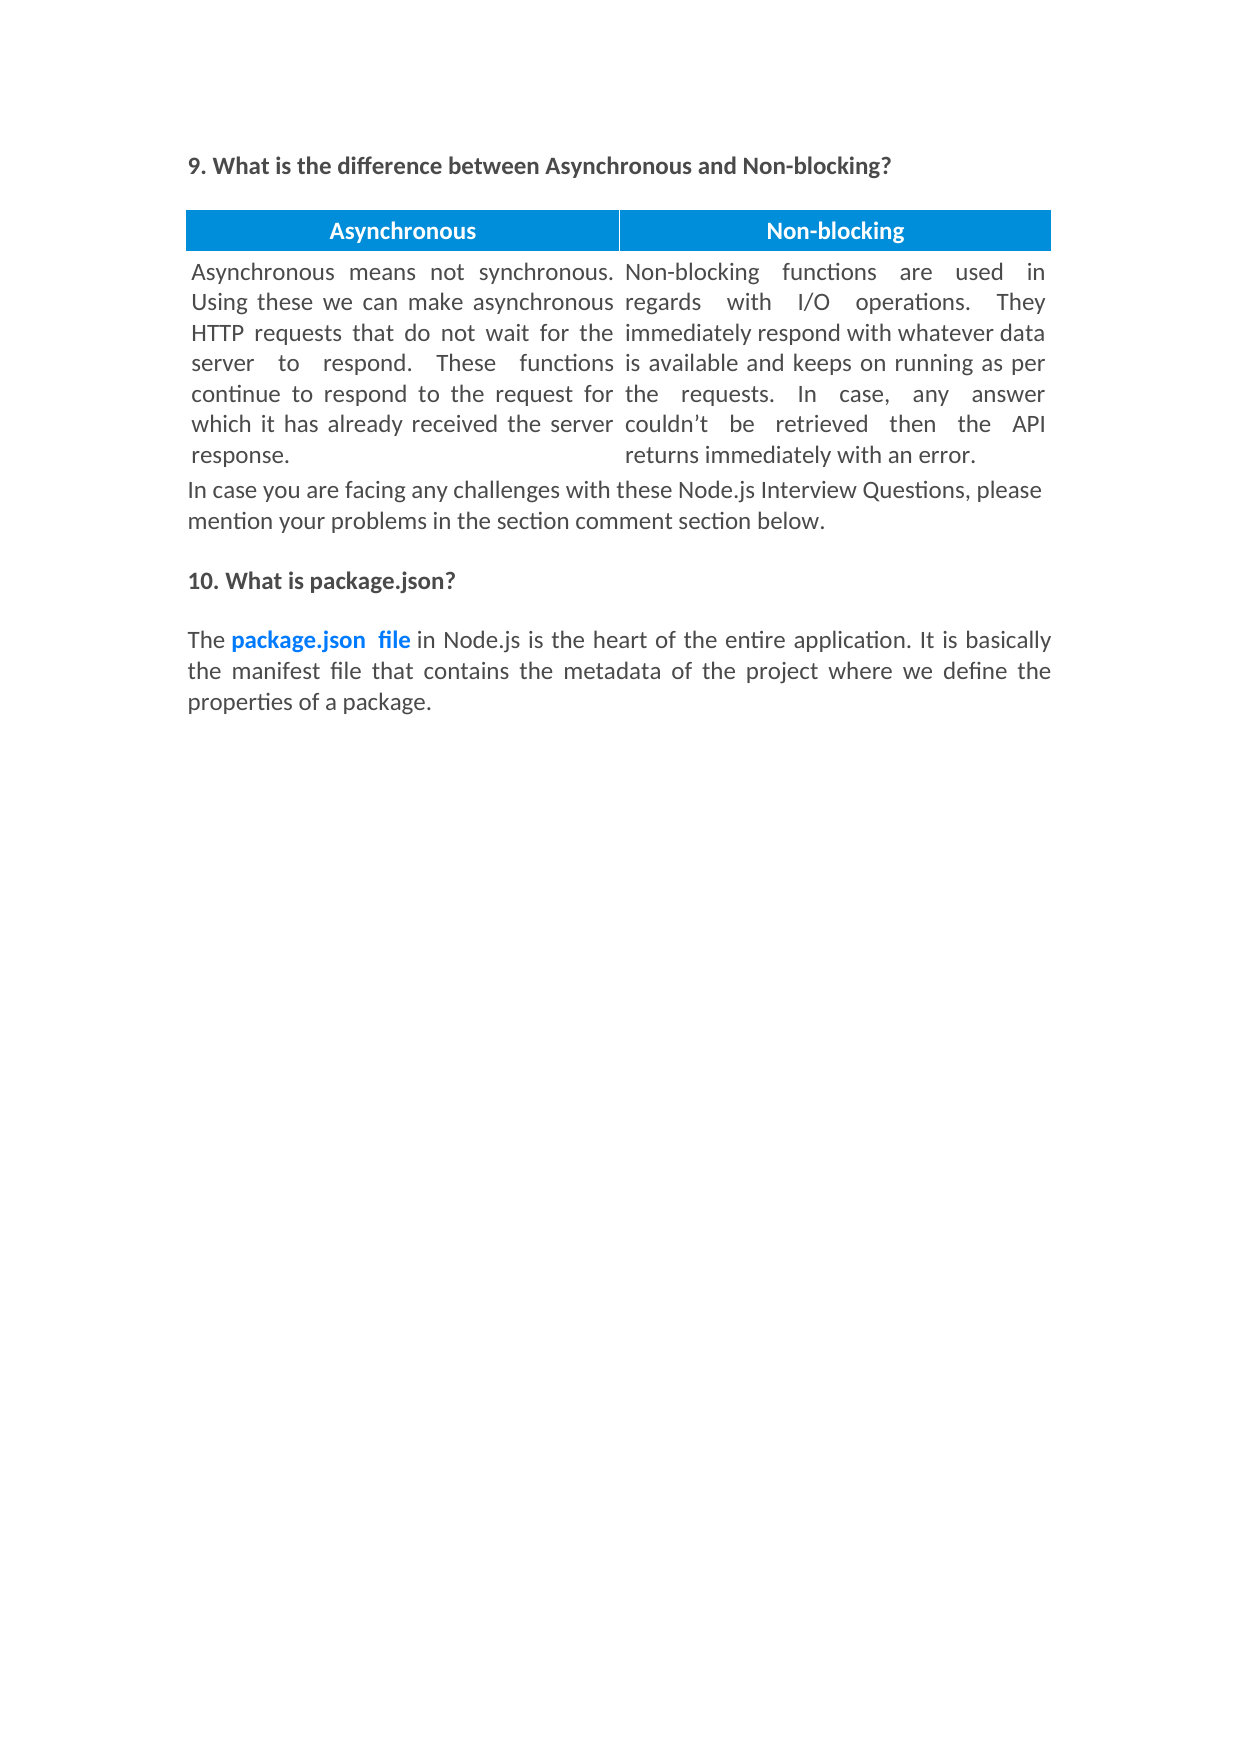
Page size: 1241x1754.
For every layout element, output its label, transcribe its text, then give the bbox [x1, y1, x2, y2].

subtitle 10. What is package.json? [187, 565, 1053, 595]
text In case you are facing any challenges with these Node.js Interview Questions, please mention your problems in the section comment section below. [187, 475, 1053, 536]
table_header Non-blocking [620, 210, 1051, 251]
subtitle 9. What is the difference between Asynchronous and Non-blocking? [187, 150, 1053, 181]
table_cell Asynchronous means not synchronous. Using these we can make asynchronous HTTP requests that do not wait for the server to respond. These functions continue to respond to the request for which it has already received the server response. [186, 251, 619, 475]
table_cell Non-blocking functions are used in regards with I/O operations. They immediately respond with whatever data is available and keeps on running as per the requests. In case, any answer couldn’t be retrieved then the API returns immediately with an error. [620, 251, 1051, 475]
text The package.json file in Node.js is the heart of the entire application. It is basically the manifest file that contains the metadata of the project where we define the properties of a package. [187, 624, 1053, 716]
table_header Asynchronous [186, 210, 619, 251]
